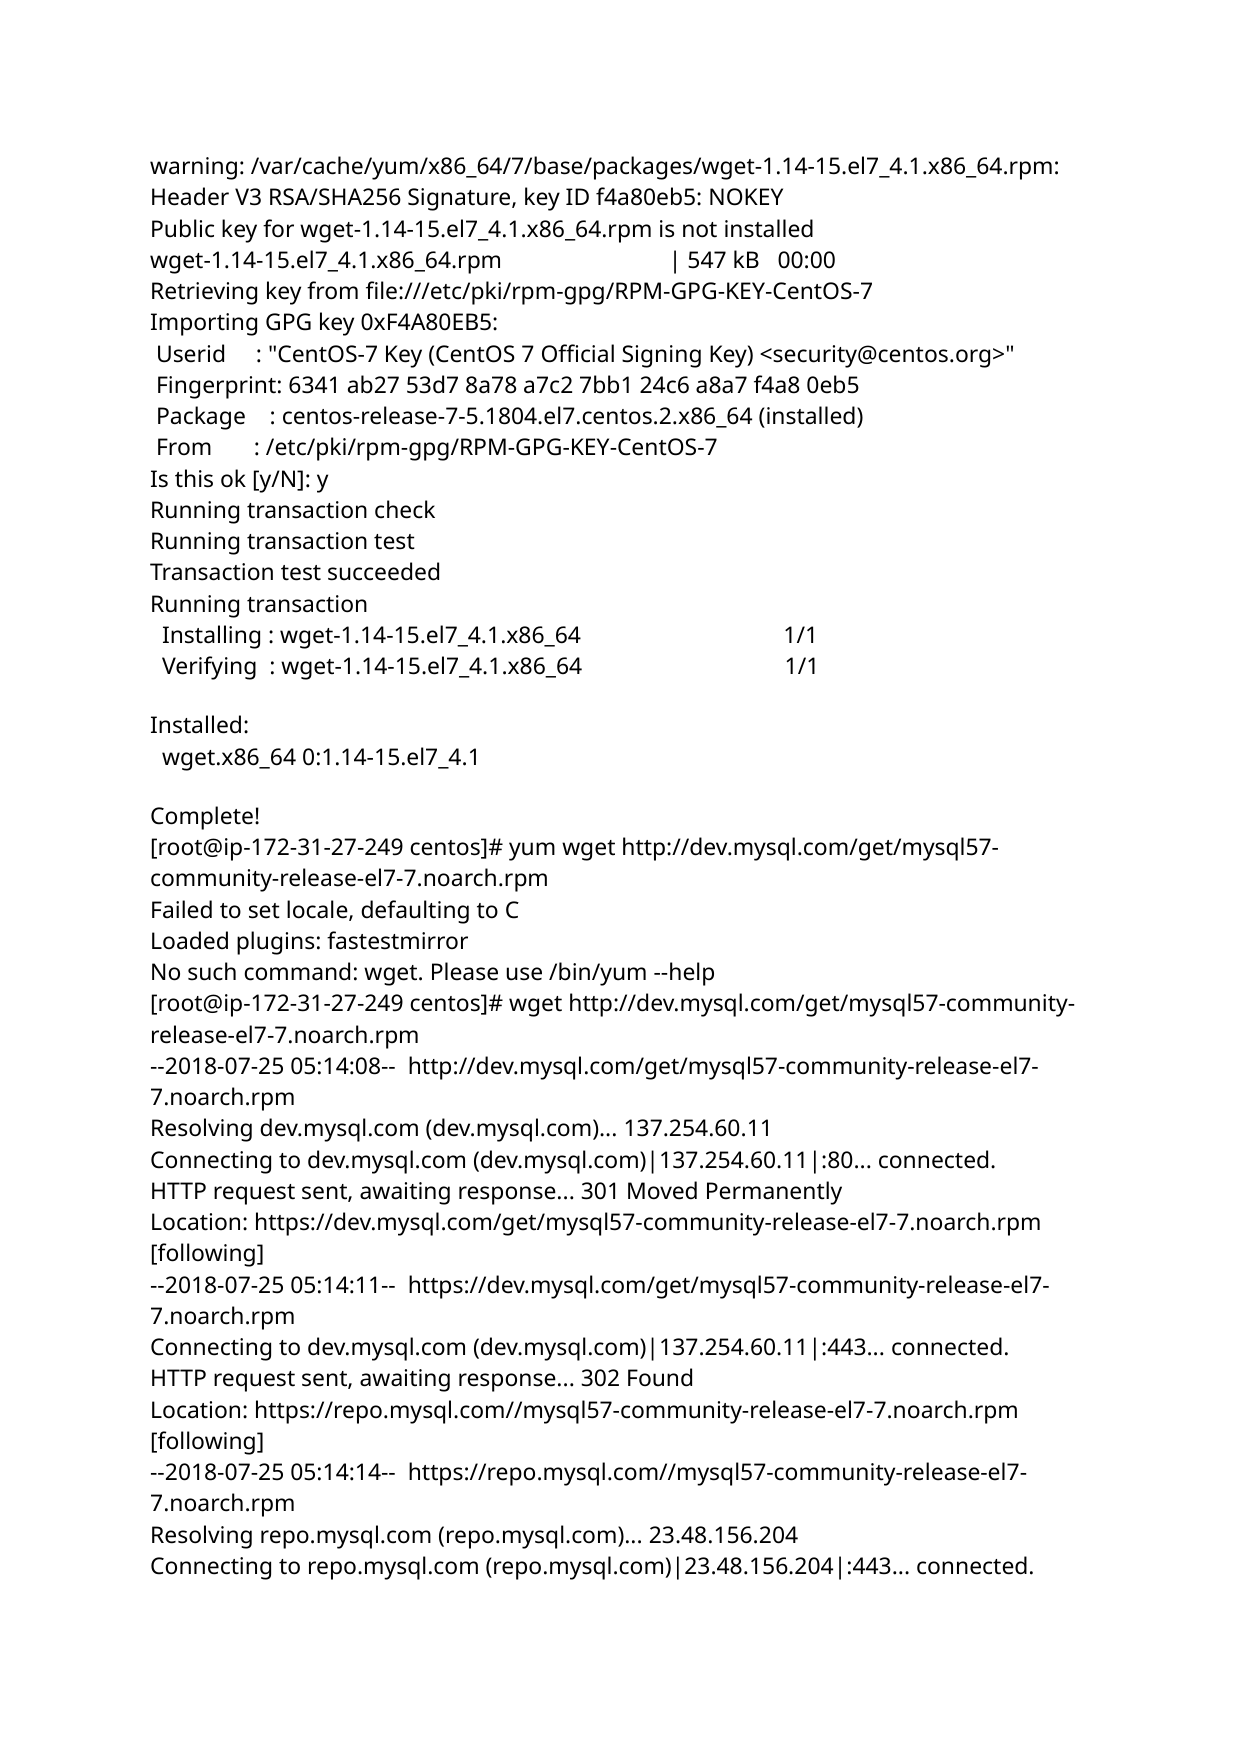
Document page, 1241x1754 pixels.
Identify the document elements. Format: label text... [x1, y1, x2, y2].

text Resolving repo.mysql.com (repo.mysql.com)... 23.48.156.204 [150, 1520, 1090, 1551]
text Running transaction check [150, 494, 1090, 525]
text --2018-07-25 05:14:08-- http://dev.mysql.com/get/mysql57-community-release-el7-7.noarch.rpm [150, 1051, 1090, 1114]
text Fingerprint: 6341 ab27 53d7 8a78 a7c2 7bb1 24c6 a8a7 f4a8 0eb5 [150, 369, 1090, 400]
text HTTP request sent, awaiting response... 301 Moved Permanently [150, 1176, 1090, 1207]
text Connecting to dev.mysql.com (dev.mysql.com)|137.254.60.11|:80... connected. [150, 1145, 1090, 1176]
text Complete! [150, 801, 1090, 832]
text [root@ip-172-31-27-249 centos]# wget http://dev.mysql.com/get/mysql57-community-release-el7-7.noarch.rpm [150, 989, 1090, 1051]
text Installing : wget-1.14-15.el7_4.1.x86_64 1/1 [150, 619, 1090, 650]
text --2018-07-25 05:14:11-- https://dev.mysql.com/get/mysql57-community-release-el7-7.noarch.rpm [150, 1270, 1090, 1332]
text Location: https://repo.mysql.com//mysql57-community-release-el7-7.noarch.rpm [following] [150, 1395, 1090, 1457]
text Importing GPG key 0xF4A80EB5: [150, 306, 1090, 337]
text Location: https://dev.mysql.com/get/mysql57-community-release-el7-7.noarch.rpm [following] [150, 1207, 1090, 1270]
text Package : centos-release-7-5.1804.el7.centos.2.x86_64 (installed) [150, 400, 1090, 431]
text Transaction test succeeded [150, 556, 1090, 587]
text wget.x86_64 0:1.14-15.el7_4.1 [150, 741, 1090, 772]
text HTTP request sent, awaiting response... 302 Found [150, 1364, 1090, 1395]
text --2018-07-25 05:14:14-- https://repo.mysql.com//mysql57-community-release-el7-7.noarch.rpm [150, 1457, 1090, 1520]
text wget-1.14-15.el7_4.1.x86_64.rpm | 547 kB 00:00 [150, 244, 1090, 275]
text Installed: [150, 710, 1090, 741]
text [root@ip-172-31-27-249 centos]# yum wget http://dev.mysql.com/get/mysql57-community-release-el7-7.noarch.rpm [150, 832, 1090, 895]
text No such command: wget. Please use /bin/yum --help [150, 957, 1090, 989]
text Verifying : wget-1.14-15.el7_4.1.x86_64 1/1 [150, 650, 1090, 681]
text From : /etc/pki/rpm-gpg/RPM-GPG-KEY-CentOS-7 [150, 431, 1090, 462]
text Public key for wget-1.14-15.el7_4.1.x86_64.rpm is not installed [150, 212, 1090, 244]
text Failed to set locale, defaulting to C [150, 895, 1090, 926]
text Loaded plugins: fastestmirror [150, 926, 1090, 957]
text warning: /var/cache/yum/x86_64/7/base/packages/wget-1.14-15.el7_4.1.x86_64.rpm: Header V3 RSA/SHA256 Signature, key ID f4a80eb5: NOKEY [150, 150, 1090, 212]
text Connecting to repo.mysql.com (repo.mysql.com)|23.48.156.204|:443... connected. [150, 1551, 1090, 1582]
text Is this ok [y/N]: y [150, 462, 1090, 494]
text Userid : "CentOS-7 Key (CentOS 7 Official Signing Key) <security@centos.org>" [150, 337, 1090, 369]
text Connecting to dev.mysql.com (dev.mysql.com)|137.254.60.11|:443... connected. [150, 1332, 1090, 1364]
text Running transaction test [150, 525, 1090, 556]
text Resolving dev.mysql.com (dev.mysql.com)... 137.254.60.11 [150, 1114, 1090, 1145]
text Retrieving key from file:///etc/pki/rpm-gpg/RPM-GPG-KEY-CentOS-7 [150, 275, 1090, 306]
text Running transaction [150, 587, 1090, 619]
